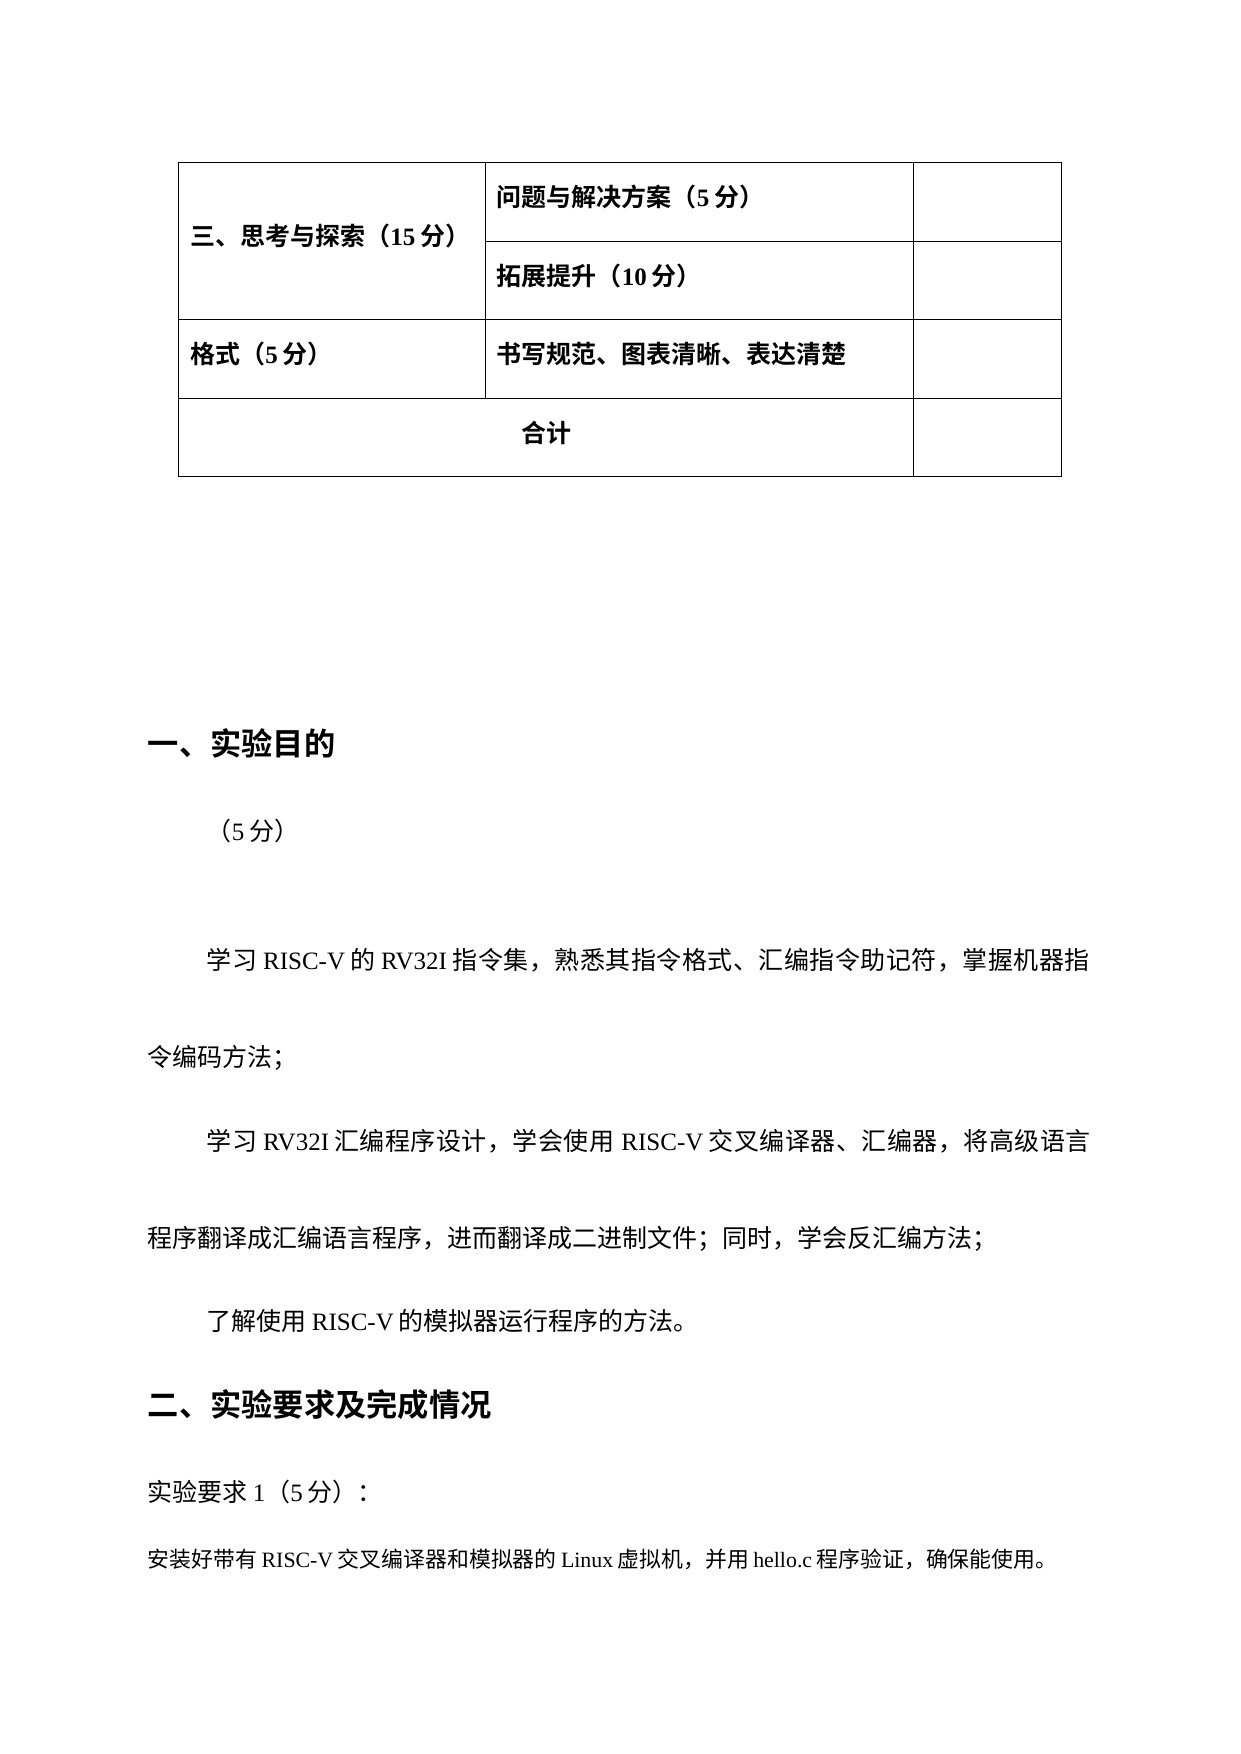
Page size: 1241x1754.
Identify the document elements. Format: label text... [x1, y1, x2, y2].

text （5分） [148, 797, 1092, 862]
text 安装好带有RISC-V交叉编译器和模拟器的Linux虚拟机，并用hello.c程序验证，确保能使用。 [148, 1541, 1092, 1574]
table_cell [914, 320, 1061, 398]
table_cell 三、思考与探索（15分） [179, 163, 485, 319]
table_cell 格式（5分） [179, 320, 485, 398]
table_cell 合计 [179, 399, 913, 476]
text 了解使用RISC-V的模拟器运行程序的方法。 [148, 1287, 1092, 1352]
table_cell 书写规范、图表清晰、表达清楚 [486, 320, 913, 398]
table_cell 问题与解决方案（5分） [486, 163, 913, 241]
table_cell [914, 163, 1061, 241]
text 实验要求1（5分）： [148, 1458, 1092, 1523]
text 二、实验要求及完成情况 [148, 1370, 1092, 1435]
table_cell [914, 399, 1061, 476]
text 一、实验目的 [148, 709, 1092, 774]
table_cell [914, 242, 1061, 319]
text 学习RISC-V的RV32I指令集，熟悉其指令格式、汇编指令助记符，掌握机器指令编码方法； [148, 926, 1092, 1088]
table_cell 拓展提升（10分） [486, 242, 913, 319]
text 学习RV32I汇编程序设计，学会使用RISC-V交叉编译器、汇编器，将高级语言程序翻译成汇编语言程序，进而翻译成二进制文件；同时，学会反汇编方法； [148, 1107, 1092, 1269]
